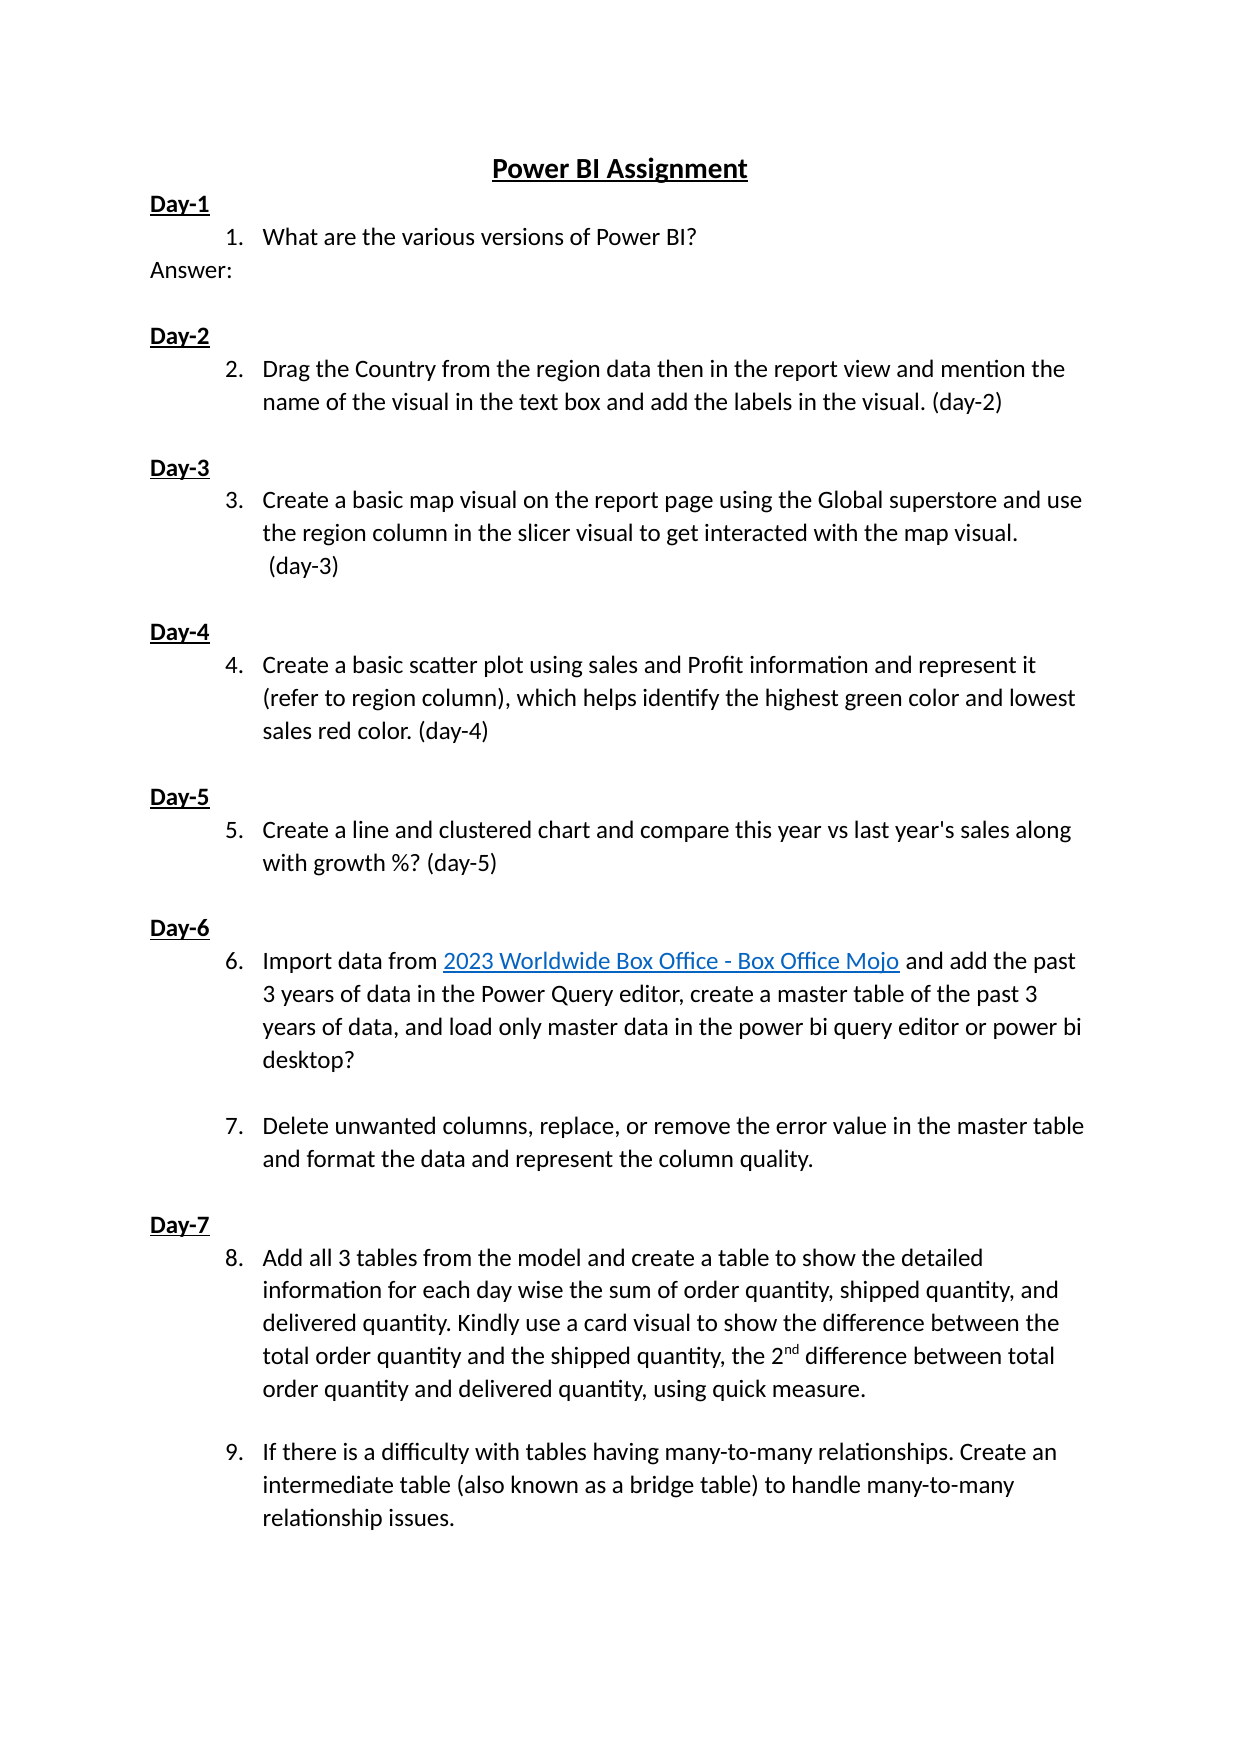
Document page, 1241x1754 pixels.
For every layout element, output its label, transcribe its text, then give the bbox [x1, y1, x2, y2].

text Day-7 [150, 1209, 1090, 1239]
text Day-4 [150, 616, 1090, 647]
text Day-5 [150, 781, 1090, 811]
text Day-1 [150, 188, 1090, 219]
list Create a line and clustered chart and compare this year vs last year's sales along with growth %? (day-5) [225, 814, 1090, 877]
list What are the various versions of Power BI? [225, 221, 1090, 252]
list Import data from 2023 Worldwide Box Office - Box Office Mojo and add the past 3 years of data in the Power Query editor, create a master table of the past 3 years of data, and load only master data in the power bi query editor or power bi desktop? [225, 946, 1090, 1075]
text (day-3) [262, 551, 1090, 581]
text Power BI Assignment [150, 150, 1090, 186]
text Day-6 [150, 913, 1090, 943]
list Delete unwanted columns, replace, or remove the error value in the master table and format the data and represent the column quality. [225, 1110, 1090, 1173]
list If there is a difficulty with tables having many-to-many relationships. Create an intermediate table (also known as a bridge table) to handle many-to-many relationship issues. [225, 1436, 1090, 1533]
list Create a basic map visual on the report page using the Global superstore and use the region column in the slicer visual to get interacted with the map visual. [225, 485, 1090, 548]
text Answer: [150, 254, 1090, 285]
text Day-2 [150, 287, 1090, 351]
list Drag the Country from the region data then in the report view and mention the name of the visual in the text box and add the labels in the visual. (day-2) [225, 353, 1090, 416]
list Create a basic scatter plot using sales and Profit information and represent it (refer to region column), which helps identify the highest green color and lowest sales red color. (day-4) [225, 649, 1090, 746]
list Add all 3 tables from the model and create a table to show the detailed information for each day wise the sum of order quantity, shipped quantity, and delivered quantity. Kindly use a card visual to show the difference between the total order quantity and the shipped quantity, the 2nd difference between total order quantity and delivered quantity, using quick measure. [225, 1242, 1090, 1434]
text Day-3 [150, 452, 1090, 482]
